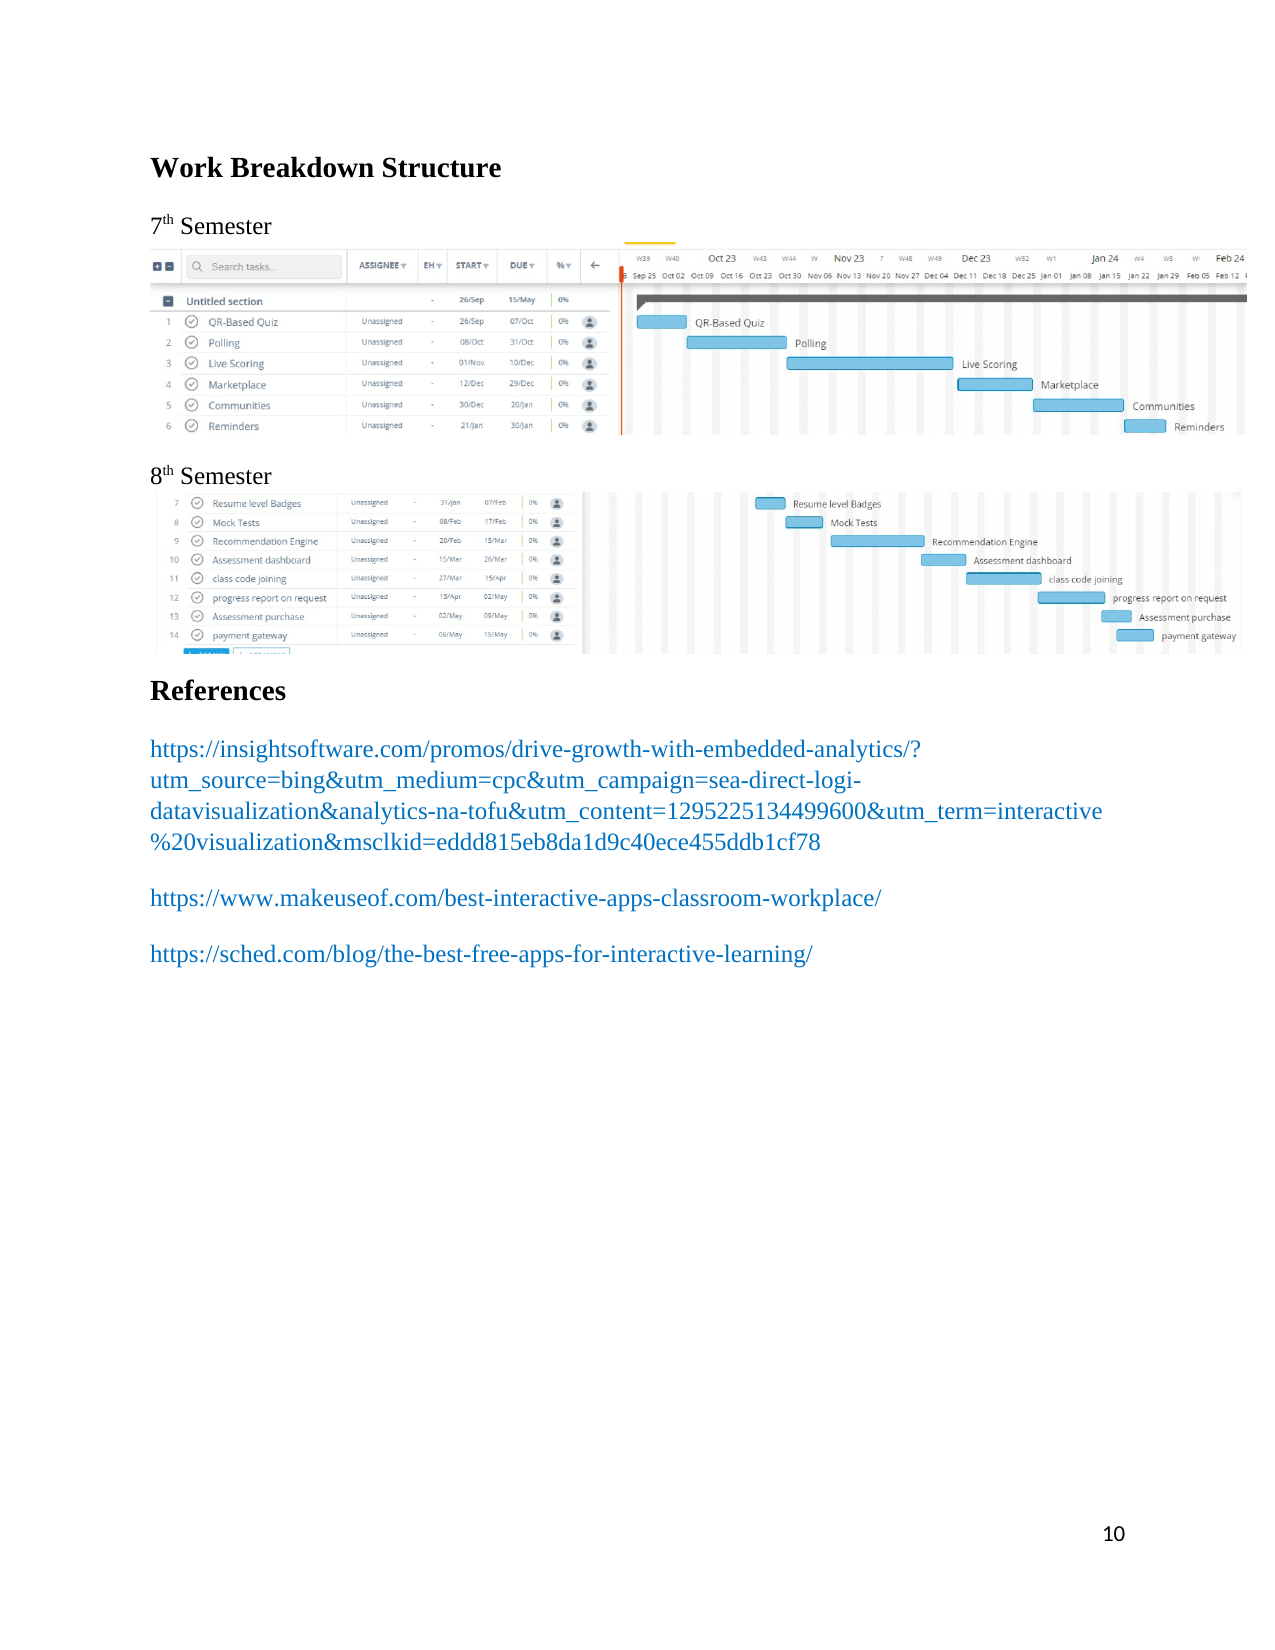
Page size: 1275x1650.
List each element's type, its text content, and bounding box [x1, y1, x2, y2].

text References [150, 673, 1125, 706]
subtitle https://www.makeuseof.com/best-interactive-apps-classroom-workplace/ [150, 883, 1125, 912]
picture [150, 242, 1247, 435]
subtitle https://sched.com/blog/the-best-free-apps-for-interactive-learning/ [150, 939, 1125, 968]
subtitle 8th Semester [150, 461, 1125, 490]
subtitle 7th Semester [150, 211, 1125, 240]
picture [150, 492, 1241, 654]
subtitle https://insightsoftware.com/promos/drive-growth-with-embedded-analytics/?utm_source=bing&utm_medium=cpc&utm_campaign=sea-direct-logi-datavisualization&analytics-na-tofu&utm_content=1295225134499600&utm_term=interactive%20visualization&msclkid=eddd815eb8da1d9c40ece455ddb1cf78 [150, 734, 1125, 856]
subtitle Work Breakdown Structure [150, 150, 1125, 183]
